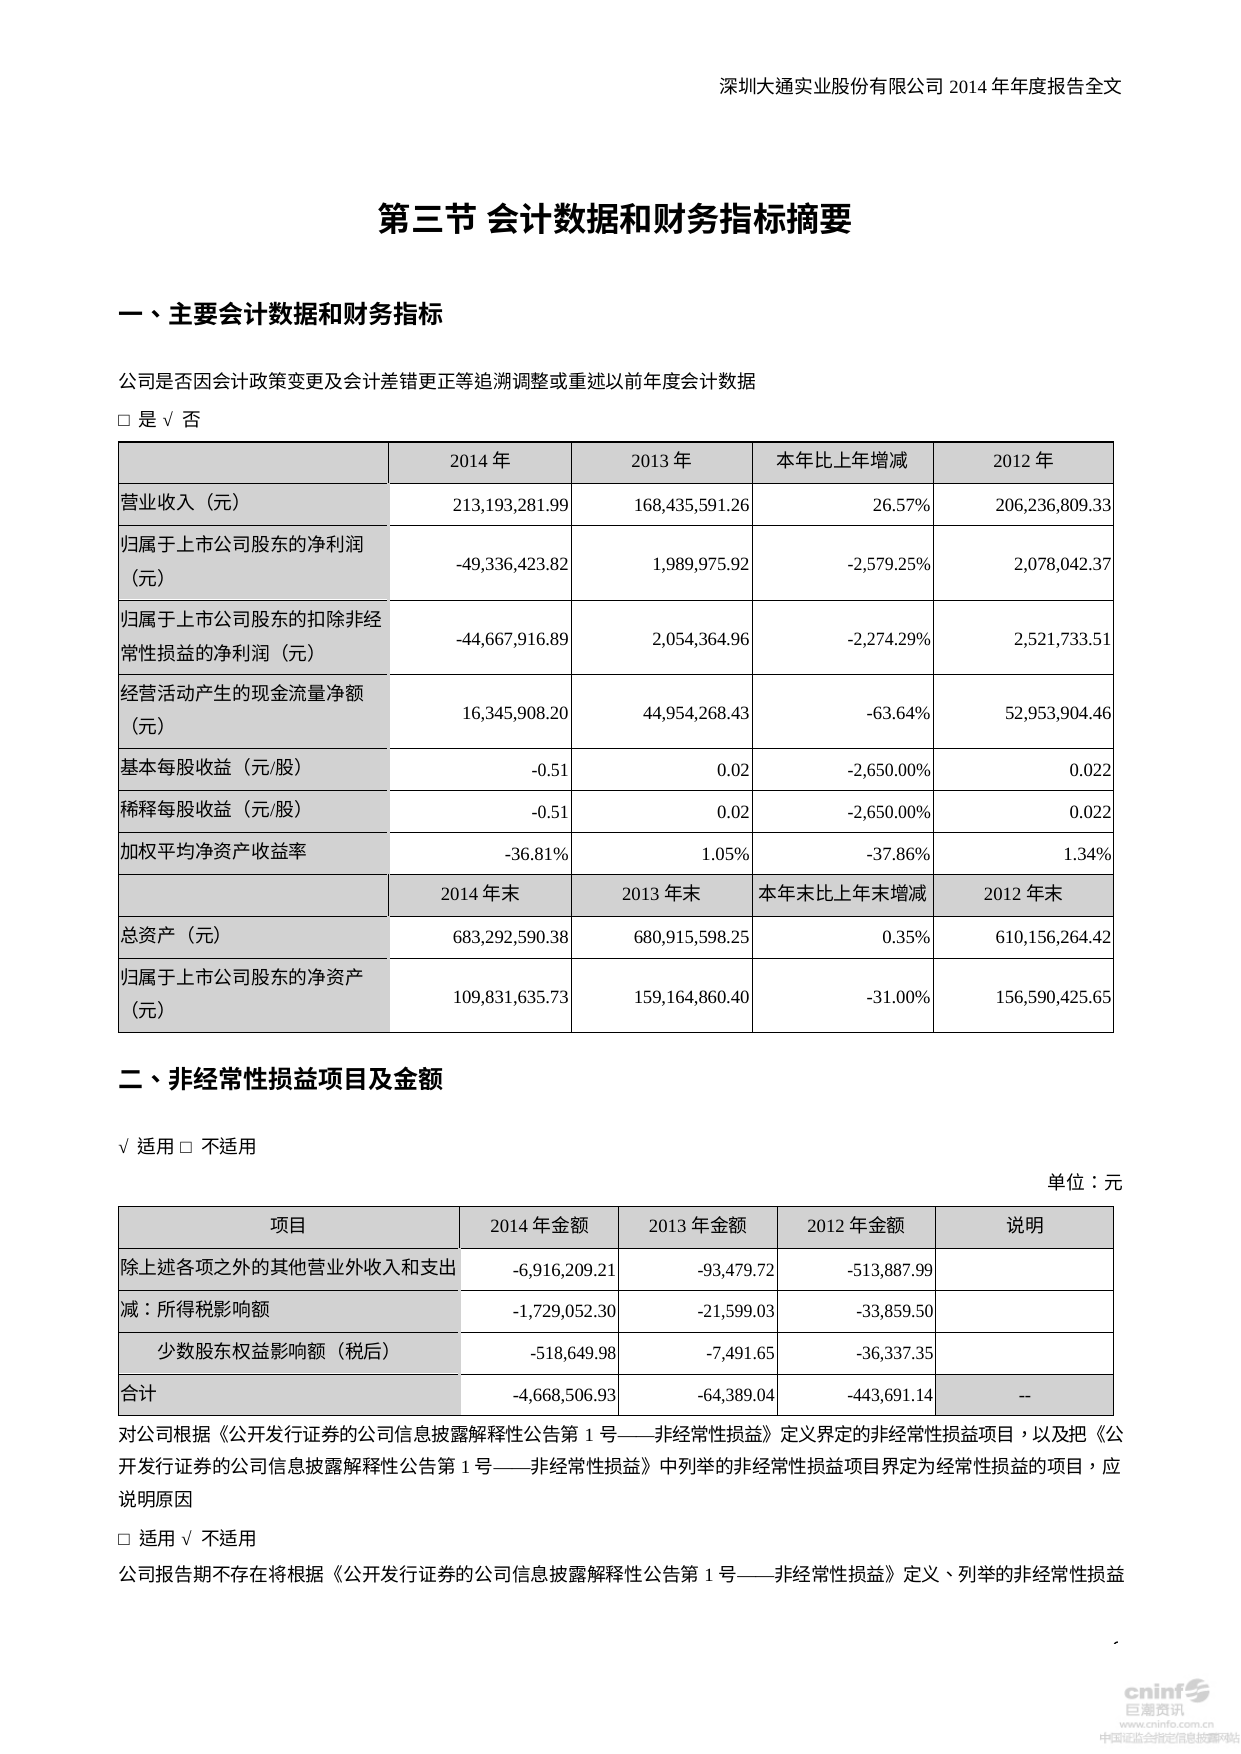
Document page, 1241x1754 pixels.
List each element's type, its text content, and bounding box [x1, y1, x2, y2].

table_cell [936, 1291, 1113, 1332]
table_cell 680,915,598.25 [572, 917, 752, 958]
table_cell 0.02 [572, 749, 752, 790]
table_cell 归属于上市公司股东的扣除非经 常性损益的净利润（元） [119, 601, 387, 674]
table_cell 经营活动产生的现金流量净额 （元） [119, 675, 387, 748]
table_cell -1,729,052.30 [461, 1291, 618, 1332]
table_cell -0.51 [390, 749, 571, 790]
table_cell 2012 年末 [934, 875, 1113, 916]
table_cell 减：所得税影响额 [119, 1291, 458, 1332]
table_cell [936, 1249, 1113, 1290]
table_cell -513,887.99 [778, 1249, 935, 1290]
table_cell 1.05% [572, 833, 752, 874]
text 单位：元 [102, 1169, 1122, 1195]
table_cell -2,650.00% [753, 749, 933, 790]
table_cell 156,590,425.65 [934, 959, 1113, 1032]
table_cell [119, 875, 388, 916]
table_cell -36,337.35 [778, 1333, 935, 1373]
subtitle 第三节 会计数据和财务指标摘要 [377, 196, 1240, 242]
table_cell -6,916,209.21 [461, 1249, 618, 1290]
table_cell 2,054,364.96 [572, 601, 752, 674]
table_cell 本年末比上年末增减 [753, 875, 933, 916]
text □ 是 √ 否 [118, 406, 1240, 432]
table_cell 合计 [119, 1375, 458, 1415]
table_cell -21,599.03 [619, 1291, 777, 1332]
table_cell -7,491.65 [619, 1333, 777, 1373]
table_cell -- [936, 1375, 1113, 1415]
table_cell -31.00% [753, 959, 933, 1032]
table_cell 1.34% [934, 833, 1113, 874]
table_cell 610,156,264.42 [934, 917, 1113, 958]
table_header 2012 年金额 [778, 1207, 935, 1248]
table_cell -0.51 [390, 791, 571, 832]
table_header 项目 [119, 1207, 459, 1248]
table_cell 213,193,281.99 [390, 484, 571, 525]
table_cell 0.35% [753, 917, 933, 958]
table_header 说明 [936, 1207, 1113, 1248]
table_cell -44,667,916.89 [390, 601, 571, 674]
table_cell 109,831,635.73 [390, 959, 571, 1032]
text √ 适用 □ 不适用 [118, 1133, 1240, 1158]
table_header 2013 年金额 [619, 1207, 777, 1248]
subtitle 二、非经常性损益项目及金额 [118, 1062, 1240, 1096]
table_cell 2,078,042.37 [934, 526, 1113, 599]
table_cell 0.02 [572, 791, 752, 832]
table_cell 52,953,904.46 [934, 675, 1113, 748]
table_header 2013 年 [572, 443, 752, 483]
table_cell 16,345,908.20 [390, 675, 571, 748]
table_cell 2014 年末 [389, 875, 571, 916]
table_cell 44,954,268.43 [572, 675, 752, 748]
table_cell 稀释每股收益（元/股） [119, 791, 387, 832]
table_cell -4,668,506.93 [461, 1375, 618, 1415]
table_cell 营业收入（元） [119, 484, 387, 525]
text □ 适用 √ 不适用 [118, 1525, 1240, 1551]
table_cell -49,336,423.82 [390, 526, 571, 599]
table_cell -2,650.00% [753, 791, 933, 832]
text 公司报告期不存在将根据《公开发行证券的公司信息披露解释性公告第 1 号——非经常性损益》定义、列举的非经常性损益 [118, 1561, 1240, 1587]
table_header 2014 年 [389, 443, 571, 483]
table_header [119, 443, 388, 483]
table_cell [936, 1333, 1113, 1373]
table_cell 0.022 [934, 791, 1113, 832]
table_cell -2,579.25% [753, 526, 933, 599]
table_cell 2,521,733.51 [934, 601, 1113, 674]
table_cell 168,435,591.26 [572, 484, 752, 525]
table_cell 0.022 [934, 749, 1113, 790]
table_cell 总资产（元） [119, 917, 387, 958]
table_cell -443,691.14 [778, 1375, 935, 1415]
table_header 本年比上年增减 [753, 443, 933, 483]
table_header 2014 年金额 [460, 1207, 618, 1248]
table_cell 少数股东权益影响额（税后） [119, 1333, 458, 1373]
table_cell -64,389.04 [619, 1375, 777, 1415]
table_cell 基本每股收益（元/股） [119, 749, 387, 790]
table_cell 加权平均净资产收益率 [119, 833, 387, 874]
table_cell 1,989,975.92 [572, 526, 752, 599]
table_cell 2013 年末 [572, 875, 752, 916]
table_cell -36.81% [390, 833, 571, 874]
table_cell -63.64% [753, 675, 933, 748]
text 对公司根据《公开发行证券的公司信息披露解释性公告第 1 号——非经常性损益》定义界定的非经常性损益项目，以及把《公 [118, 1422, 1240, 1447]
table_header 2012 年 [934, 443, 1113, 483]
text 开发行证券的公司信息披露解释性公告第 1 号——非经常性损益》中列举的非经常性损益项目界定为经常性损益的项目，应 说明原因 [118, 1454, 1124, 1511]
table_cell 159,164,860.40 [572, 959, 752, 1032]
text 公司是否因会计政策变更及会计差错更正等追溯调整或重述以前年度会计数据 [118, 368, 1240, 394]
picture [1099, 1673, 1241, 1754]
table_cell 归属于上市公司股东的净资产 （元） [119, 959, 387, 1032]
table_cell 26.57% [753, 484, 933, 525]
table_cell -33,859.50 [778, 1291, 935, 1332]
table_cell -93,479.72 [619, 1249, 777, 1290]
table_cell 206,236,809.33 [934, 484, 1113, 525]
table_cell -518,649.98 [461, 1333, 618, 1373]
table_cell 683,292,590.38 [390, 917, 571, 958]
table_cell -37.86% [753, 833, 933, 874]
table_cell 除上述各项之外的其他营业外收入和支出 [119, 1249, 458, 1290]
table_cell 归属于上市公司股东的净利润 （元） [119, 526, 387, 599]
table_cell -2,274.29% [753, 601, 933, 674]
subtitle 一、主要会计数据和财务指标 [118, 297, 1240, 331]
